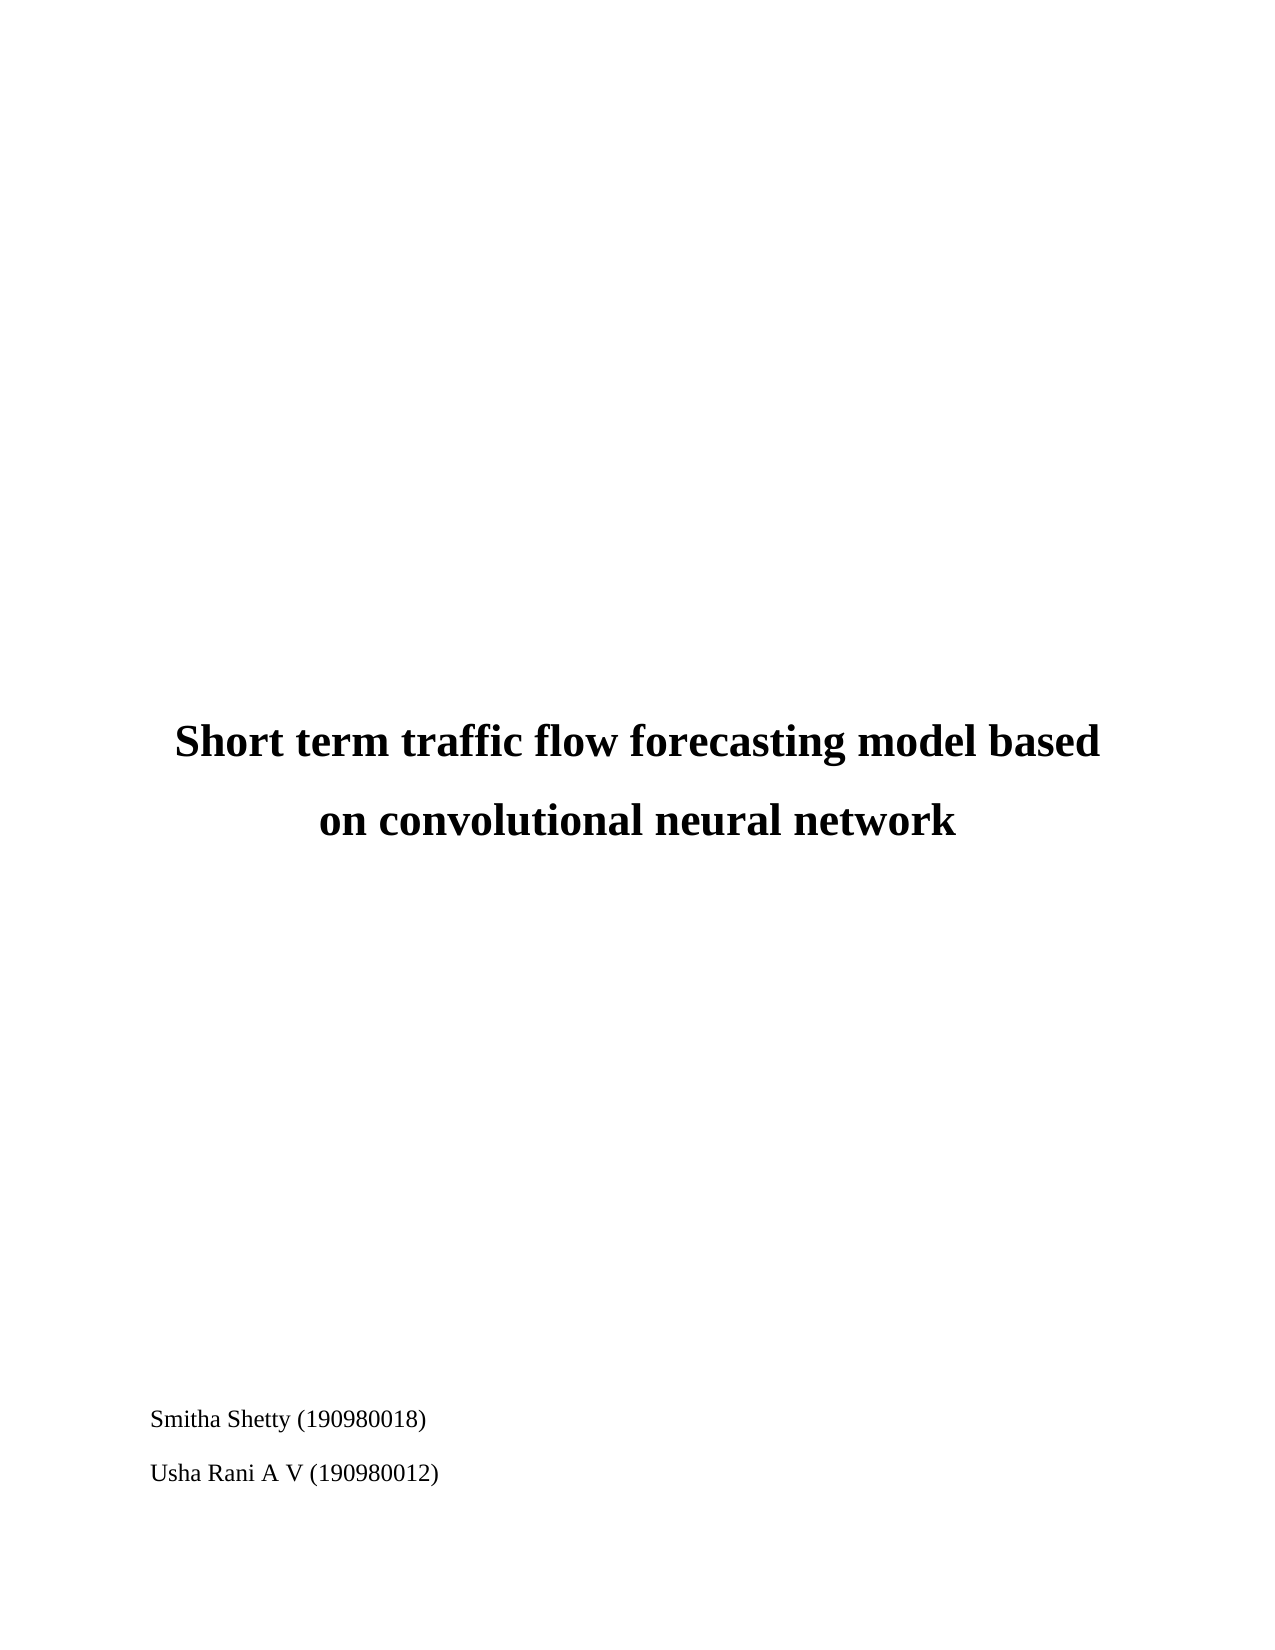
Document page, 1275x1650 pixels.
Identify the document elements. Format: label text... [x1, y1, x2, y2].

text Usha Rani A V (190980012) [150, 1458, 1125, 1487]
text Smitha Shetty (190980018) [150, 1404, 1125, 1433]
text Short term traffic flow forecasting model based on convolutional neural network [150, 713, 1125, 845]
